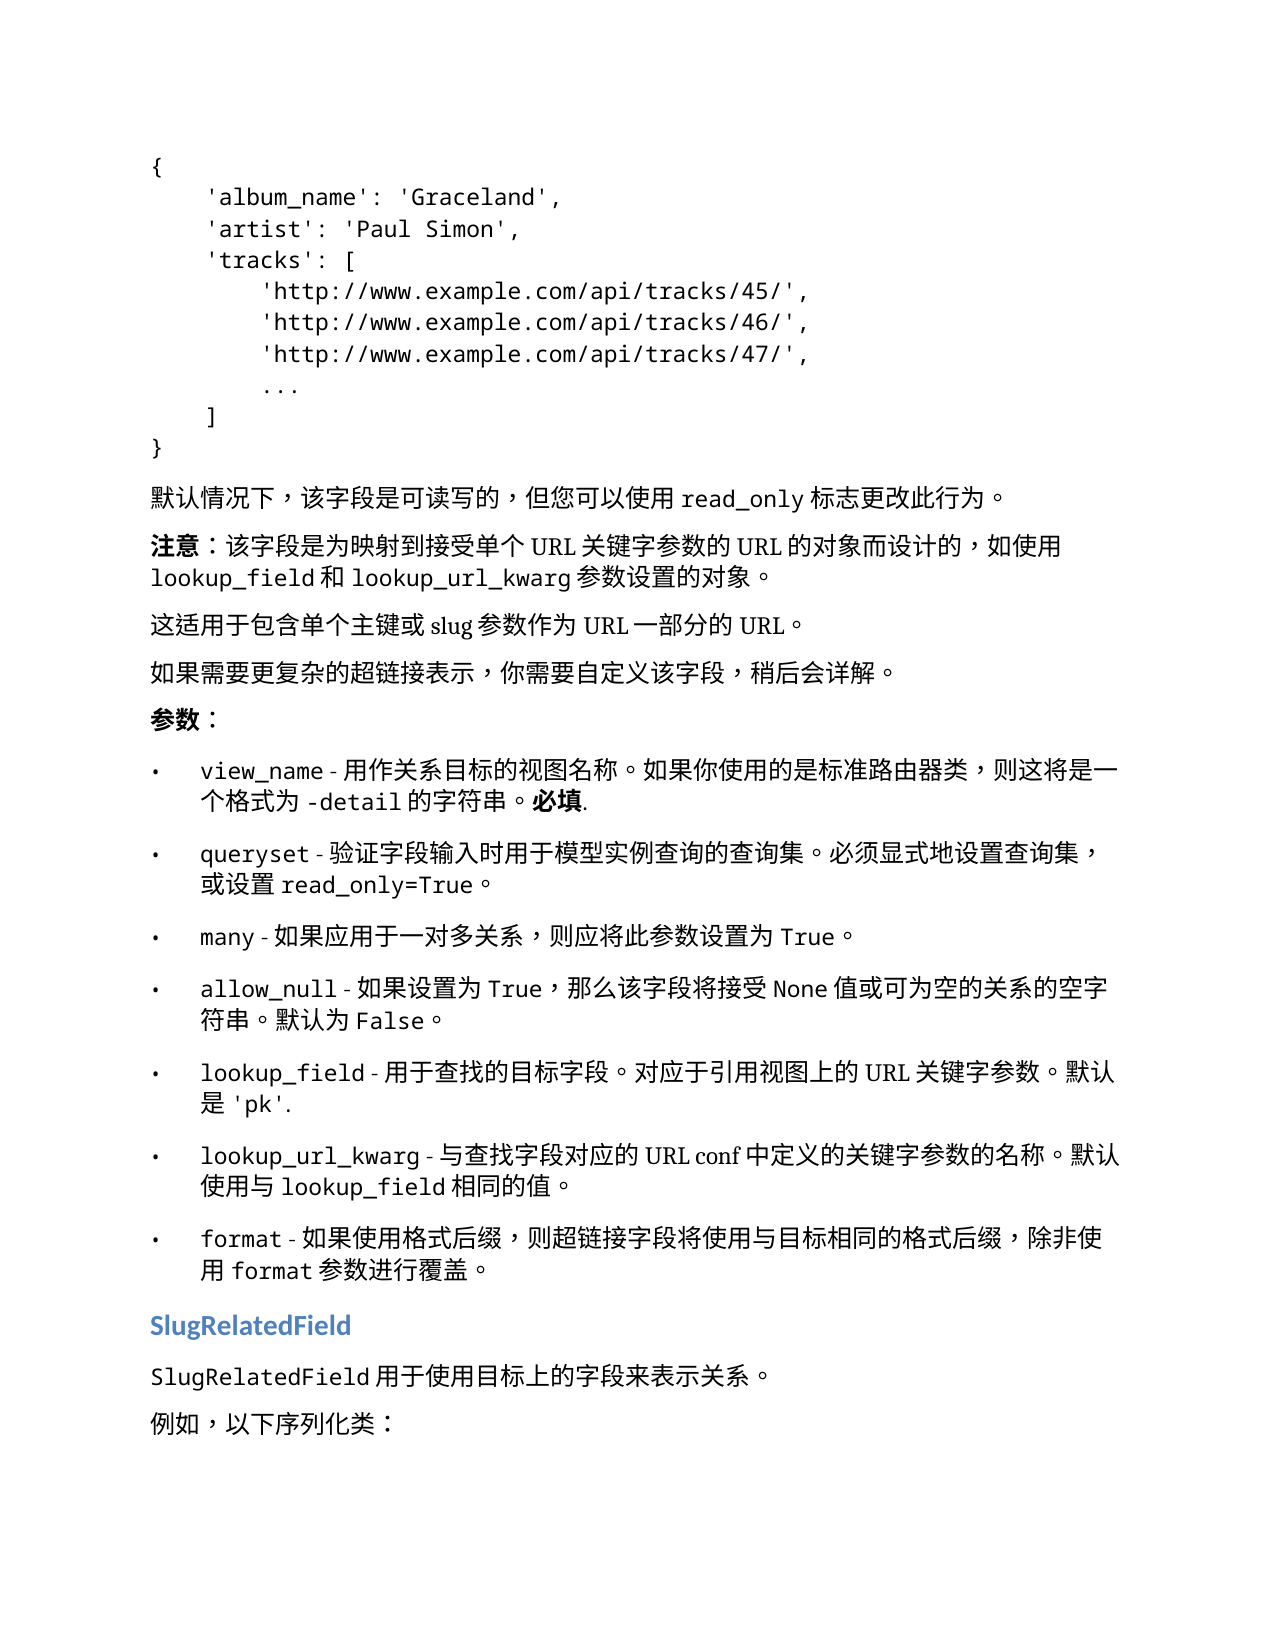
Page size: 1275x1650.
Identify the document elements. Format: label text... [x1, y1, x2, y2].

text 参数： [150, 707, 1125, 736]
list queryset - 验证字段输入时用于模型实例查询的查询集。必须显式地设置查询集，或设置 read_only=True。 [150, 838, 1125, 900]
list lookup_field - 用于查找的目标字段。对应于引用视图上的 URL 关键字参数。默认是 'pk'. [150, 1057, 1125, 1119]
text SlugRelatedField 用于使用目标上的字段来表示关系。 [150, 1361, 1125, 1392]
text 如果需要更复杂的超链接表示，你需要自定义该字段，稍后会详解。 [150, 659, 1125, 688]
list format - 如果使用格式后缀，则超链接字段将使用与目标相同的格式后缀，除非使用 format 参数进行覆盖。 [150, 1223, 1125, 1286]
subtitle SlugRelatedField [150, 1307, 1125, 1342]
list many - 如果应用于一对多关系，则应将此参数设置为 True。 [150, 921, 1125, 952]
list lookup_url_kwarg - 与查找字段对应的 URL conf 中定义的关键字参数的名称。默认使用与 lookup_field 相同的值。 [150, 1140, 1125, 1202]
text { 'album_name': 'Graceland', 'artist': 'Paul Simon', 'tracks': [ 'http://www.example.com/api/tracks/45/', 'http://www.example.com/api/tracks/46/', 'http://www.example.com/api/tracks/47/', ... ] } [150, 150, 1125, 462]
text 这适用于包含单个主键或 slug 参数作为 URL 一部分的 URL。 [150, 612, 1125, 641]
text 默认情况下，该字段是可读写的，但您可以使用 read_only 标志更改此行为。 [150, 483, 1125, 514]
text 注意：该字段是为映射到接受单个 URL 关键字参数的 URL 的对象而设计的，如使用 lookup_field 和 lookup_url_kwarg 参数设置的对象。 [150, 533, 1125, 593]
text 例如，以下序列化类： [150, 1411, 1125, 1440]
list view_name - 用作关系目标的视图名称。如果你使用的是标准路由器类，则这将是一个格式为 -detail 的字符串。必填. [150, 754, 1125, 817]
list allow_null - 如果设置为 True，那么该字段将接受 None 值或可为空的关系的空字符串。默认为 False。 [150, 973, 1125, 1036]
